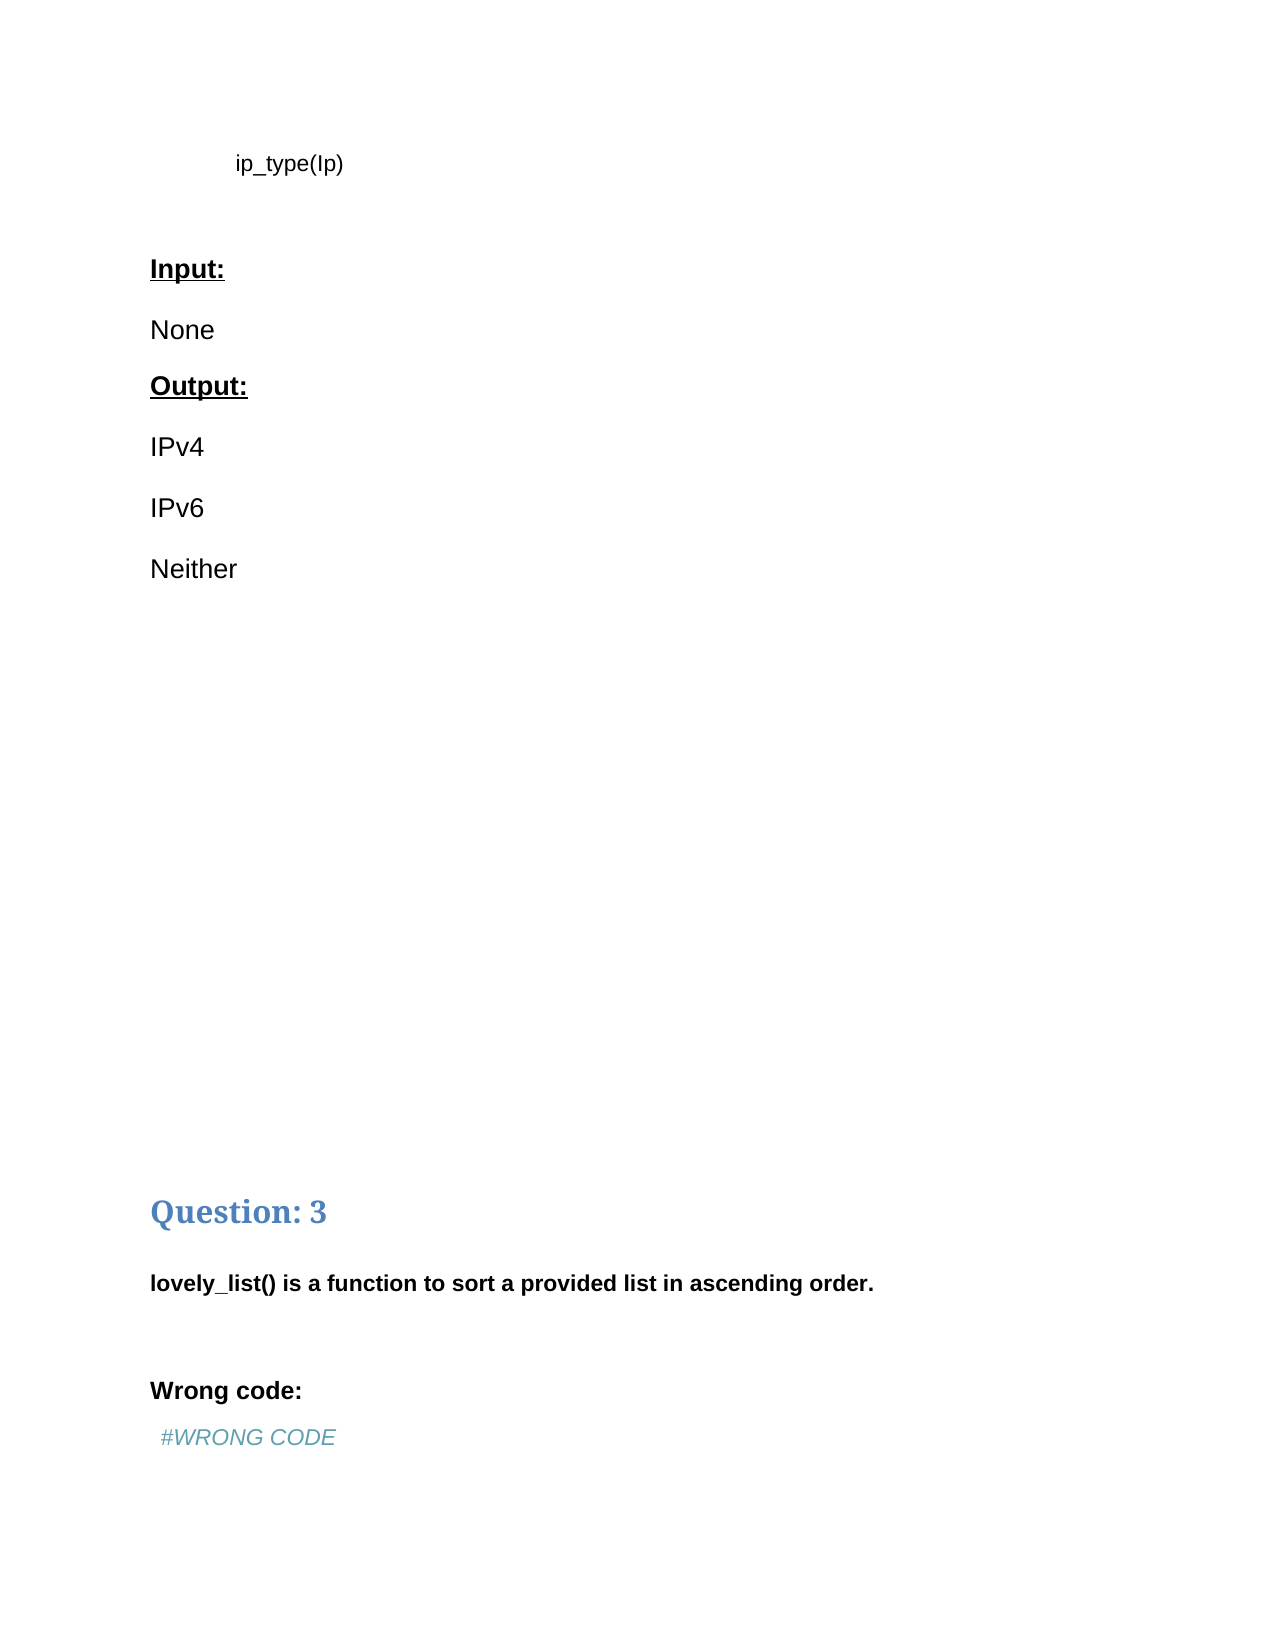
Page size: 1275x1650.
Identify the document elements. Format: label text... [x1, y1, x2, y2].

text ip_type(Ip) [235, 150, 1125, 176]
text #WRONG CODE [160, 1424, 1125, 1450]
text IPv4 [150, 431, 1125, 462]
text None [150, 314, 1125, 345]
subtitle lovely_list() is a function to sort a provided list in ascending order. [150, 1270, 1125, 1296]
text IPv6 [150, 492, 1125, 523]
text Neither [150, 553, 1125, 584]
subtitle Wrong code: [150, 1376, 1125, 1405]
subtitle Question: 3 [150, 1189, 1125, 1232]
text Output: [150, 370, 1125, 401]
text Input: [150, 253, 1125, 284]
